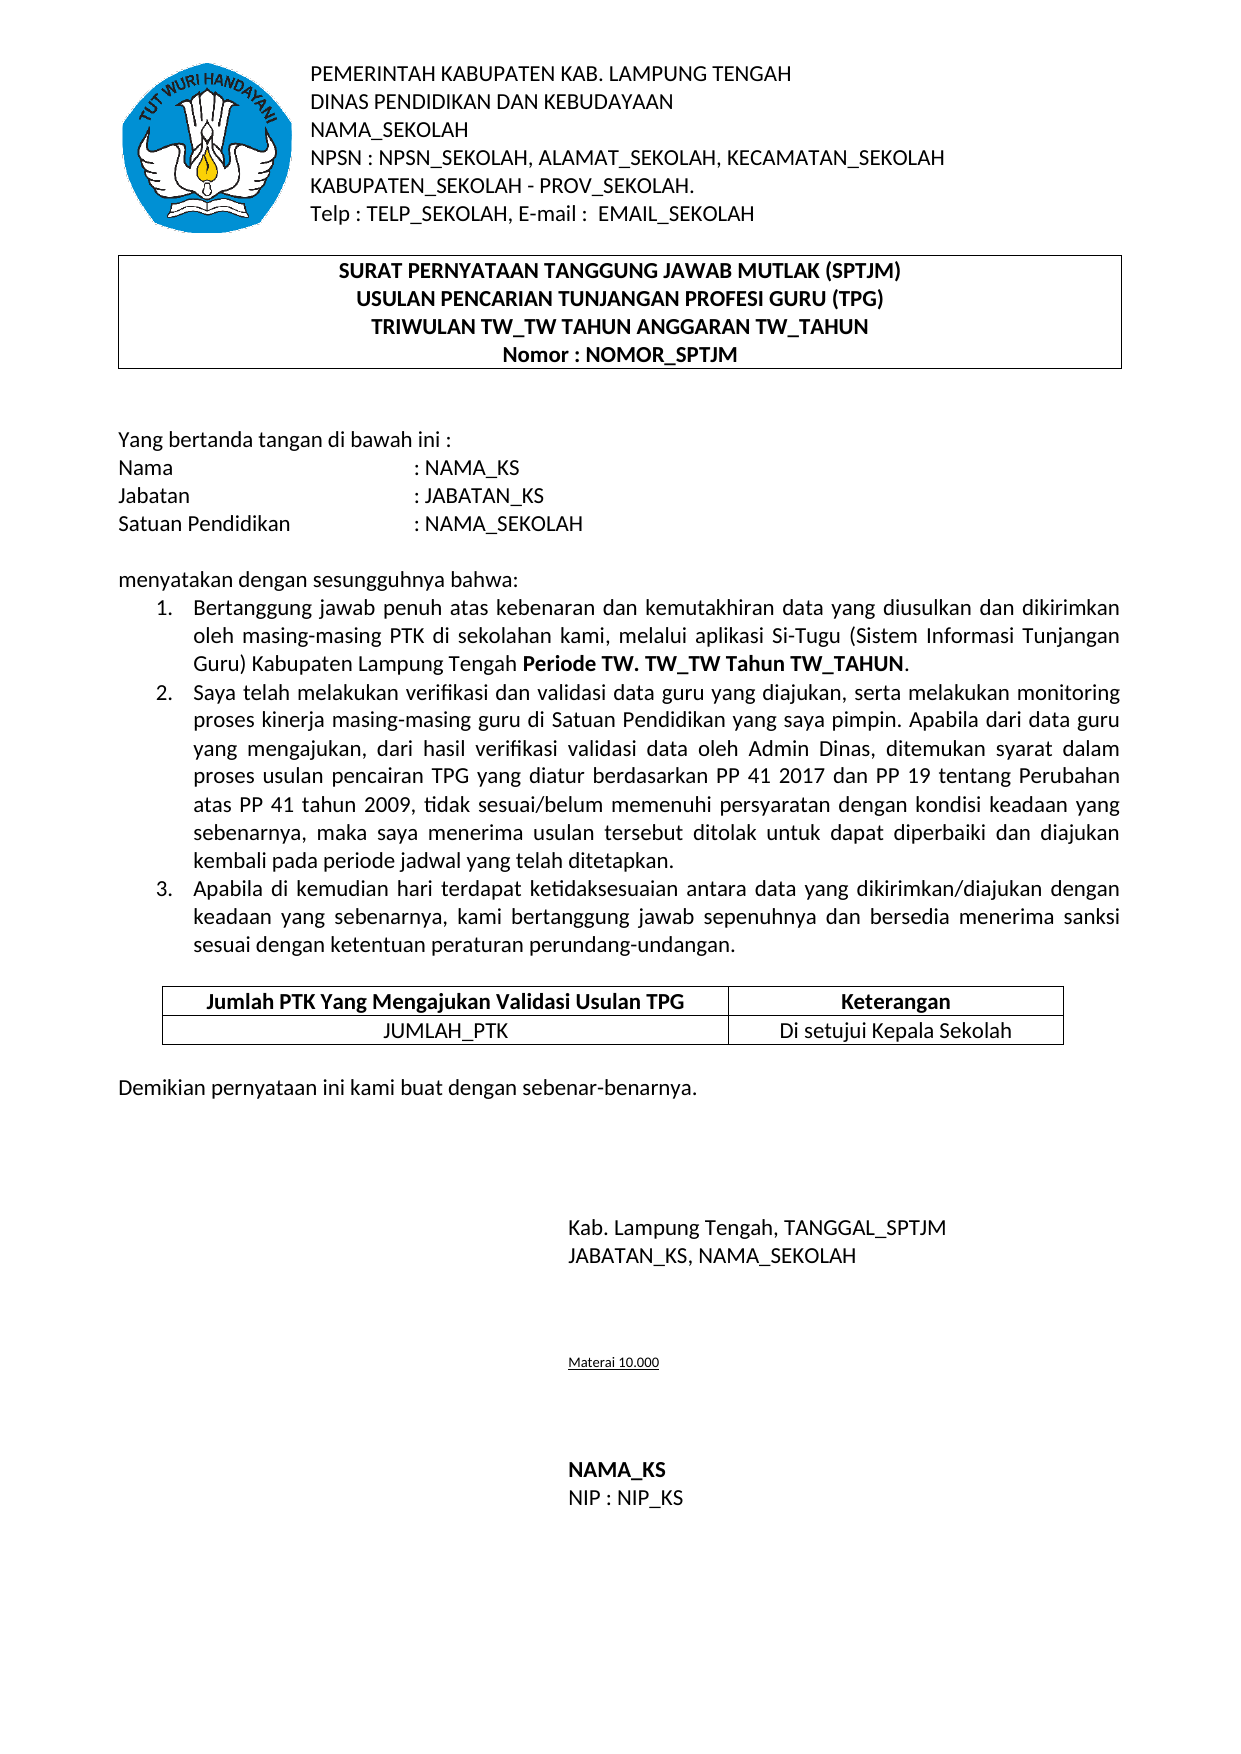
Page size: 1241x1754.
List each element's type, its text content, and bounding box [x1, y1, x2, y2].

table_cell Di setujui Kepala Sekolah [729, 1016, 1063, 1044]
text Nama : NAMA_KS [118, 453, 1122, 481]
table_cell JUMLAH_PTK [163, 1016, 728, 1044]
picture [138, 90, 276, 199]
text Materai 10.000 [568, 1353, 1122, 1371]
text Demikian pernyataan ini kami buat dengan sebenar-benarnya. [118, 1073, 1122, 1101]
list Bertanggung jawab penuh atas kebenaran dan kemutakhiran data yang diusulkan dan dikirimkan oleh masing-masing PTK di sekolahan kami, melalui aplikasi Si-Tugu (Sistem Informasi Tunjangan Guru) Kabupaten Lampung Tengah Periode TW. TW_TW Tahun TW_TAHUN. [156, 593, 1122, 678]
table_header Jumlah PTK Yang Mengajukan Validasi Usulan TPG [163, 987, 728, 1015]
picture [168, 199, 248, 217]
text NAMA_KS [568, 1455, 1122, 1483]
text JABATAN_KS, NAMA_SEKOLAH [568, 1241, 1122, 1269]
text Satuan Pendidikan : NAMA_SEKOLAH [118, 509, 1122, 537]
picture [118, 61, 296, 233]
table_header SURAT PERNYATAAN TANGGUNG JAWAB MUTLAK (SPTJM) USULAN PENCARIAN TUNJANGAN PROFESI GURU (TPG) TRIWULAN TW_TW TAHUN ANGGARAN TW_TAHUN Nomor : NOMOR_SPTJM [119, 256, 1121, 368]
text menyatakan dengan sesungguhnya bahwa: [118, 566, 1122, 593]
text NPSN : NPSN_SEKOLAH, ALAMAT_SEKOLAH, KECAMATAN_SEKOLAH [310, 143, 1122, 171]
text DINAS PENDIDIKAN DAN KEBUDAYAAN [310, 87, 1122, 115]
text KABUPATEN_SEKOLAH - PROV_SEKOLAH. [310, 171, 1122, 199]
text NAMA_SEKOLAH [310, 115, 1122, 143]
text PEMERINTAH KABUPATEN KAB. LAMPUNG TENGAH [310, 59, 1122, 87]
text NIP : NIP_KS [568, 1483, 1122, 1511]
text Kab. Lampung Tengah, TANGGAL_SPTJM [568, 1213, 1122, 1241]
text Yang bertanda tangan di bawah ini : [118, 425, 1122, 453]
text Jabatan : JABATAN_KS [118, 481, 1122, 509]
list Saya telah melakukan verifikasi dan validasi data guru yang diajukan, serta melakukan monitoring proses kinerja masing-masing guru di Satuan Pendidikan yang saya pimpin. Apabila dari data guru yang mengajukan, dari hasil verifikasi validasi data oleh Admin Dinas, ditemukan syarat dalam proses usulan pencairan TPG yang diatur berdasarkan PP 41 2017 dan PP 19 tentang Perubahan atas PP 41 tahun 2009, tidak sesuai/belum memenuhi persyaratan dengan kondisi keadaan yang sebenarnya, maka saya menerima usulan tersebut ditolak untuk dapat diperbaiki dan diajukan kembali pada periode jadwal yang telah ditetapkan. [156, 678, 1122, 874]
text Telp : TELP_SEKOLAH, E-mail : EMAIL_SEKOLAH [310, 199, 1122, 227]
table_header Keterangan [729, 987, 1063, 1015]
list Apabila di kemudian hari terdapat ketidaksesuaian antara data yang dikirimkan/diajukan dengan keadaan yang sebenarnya, kami bertanggung jawab sepenuhnya dan bersedia menerima sanksi sesuai dengan ketentuan peraturan perundang-undangan. [156, 874, 1122, 958]
